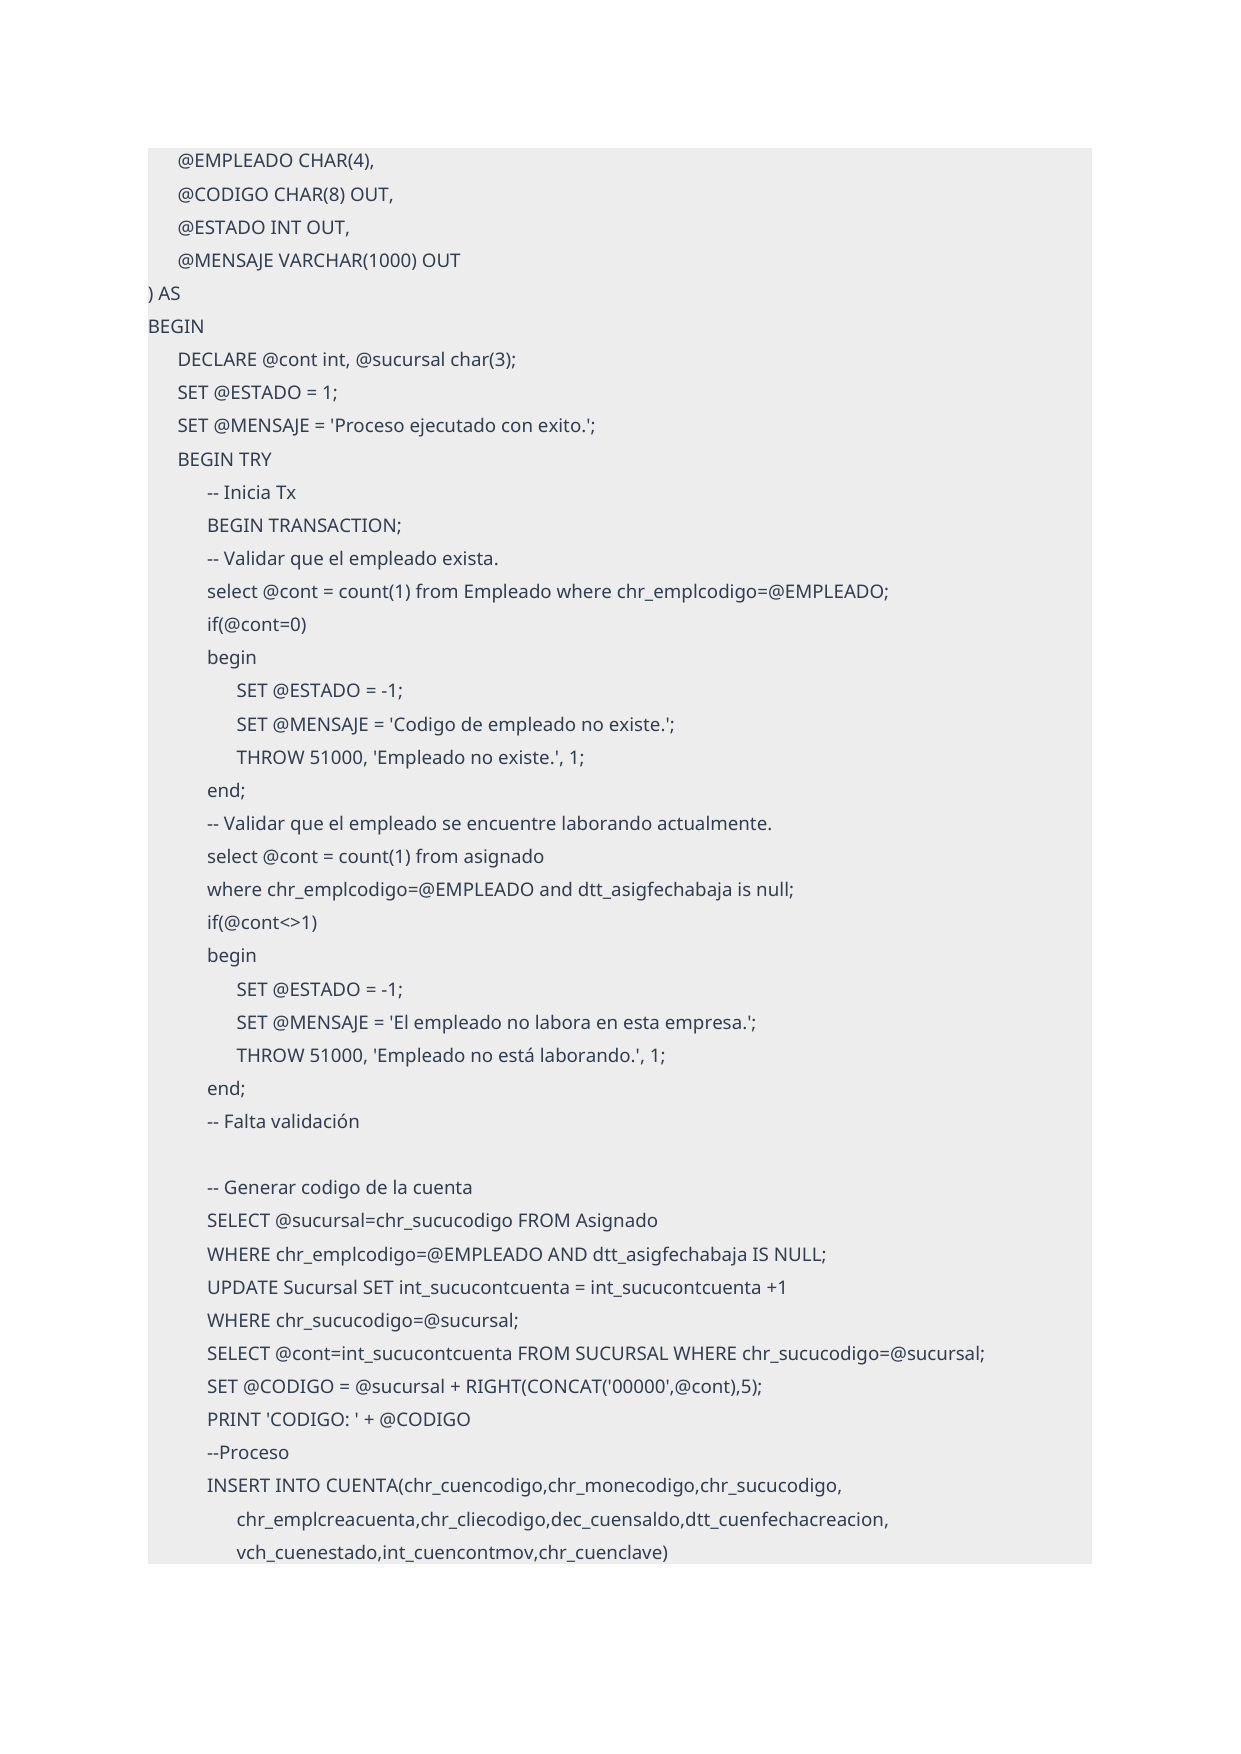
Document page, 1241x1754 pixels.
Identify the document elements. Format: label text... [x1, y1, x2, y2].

text --Proceso [148, 1439, 1092, 1465]
text end; [148, 1075, 1092, 1101]
text @MENSAJE VARCHAR(1000) OUT [148, 247, 1092, 273]
text chr_emplcreacuenta,chr_cliecodigo,dec_cuensaldo,dtt_cuenfechacreacion, [148, 1506, 1092, 1531]
text WHERE chr_sucucodigo=@sucursal; [148, 1307, 1092, 1333]
text begin [148, 943, 1092, 968]
text if(@cont=0) [148, 611, 1092, 637]
text SET @MENSAJE = 'Proceso ejecutado con exito.'; [148, 413, 1092, 438]
text @EMPLEADO CHAR(4), [148, 148, 1092, 173]
text SET @ESTADO = -1; [148, 976, 1092, 1001]
text select @cont = count(1) from asignado [148, 843, 1092, 869]
text where chr_emplcodigo=@EMPLEADO and dtt_asigfechabaja is null; [148, 876, 1092, 902]
text SELECT @cont=int_sucucontcuenta FROM SUCURSAL WHERE chr_sucucodigo=@sucursal; [148, 1340, 1092, 1366]
text -- Validar que el empleado se encuentre laborando actualmente. [148, 810, 1092, 836]
text PRINT 'CODIGO: ' + @CODIGO [148, 1406, 1092, 1432]
text -- Falta validación [148, 1108, 1092, 1134]
text BEGIN [148, 313, 1092, 339]
text INSERT INTO CUENTA(chr_cuencodigo,chr_monecodigo,chr_sucucodigo, [148, 1473, 1092, 1498]
text begin [148, 644, 1092, 670]
text SELECT @sucursal=chr_sucucodigo FROM Asignado [148, 1208, 1092, 1233]
text THROW 51000, 'Empleado no existe.', 1; [148, 744, 1092, 769]
text -- Validar que el empleado exista. [148, 545, 1092, 571]
text if(@cont<>1) [148, 909, 1092, 935]
text SET @ESTADO = -1; [148, 678, 1092, 703]
text SET @MENSAJE = 'Codigo de empleado no existe.'; [148, 711, 1092, 736]
text @CODIGO CHAR(8) OUT, [148, 181, 1092, 206]
text THROW 51000, 'Empleado no está laborando.', 1; [148, 1042, 1092, 1068]
text SET @MENSAJE = 'El empleado no labora en esta empresa.'; [148, 1009, 1092, 1034]
text end; [148, 777, 1092, 803]
text SET @CODIGO = @sucursal + RIGHT(CONCAT('00000',@cont),5); [148, 1373, 1092, 1399]
text WHERE chr_emplcodigo=@EMPLEADO AND dtt_asigfechabaja IS NULL; [148, 1241, 1092, 1266]
text BEGIN TRANSACTION; [148, 512, 1092, 538]
text BEGIN TRY [148, 446, 1092, 471]
text @ESTADO INT OUT, [148, 214, 1092, 239]
text DECLARE @cont int, @sucursal char(3); [148, 346, 1092, 372]
text ) AS [148, 280, 1092, 306]
text -- Inicia Tx [148, 479, 1092, 504]
text SET @ESTADO = 1; [148, 379, 1092, 405]
text vch_cuenestado,int_cuencontmov,chr_cuenclave) [148, 1539, 1092, 1564]
text -- Generar codigo de la cuenta [148, 1174, 1092, 1200]
text UPDATE Sucursal SET int_sucucontcuenta = int_sucucontcuenta +1 [148, 1274, 1092, 1299]
text select @cont = count(1) from Empleado where chr_emplcodigo=@EMPLEADO; [148, 578, 1092, 604]
